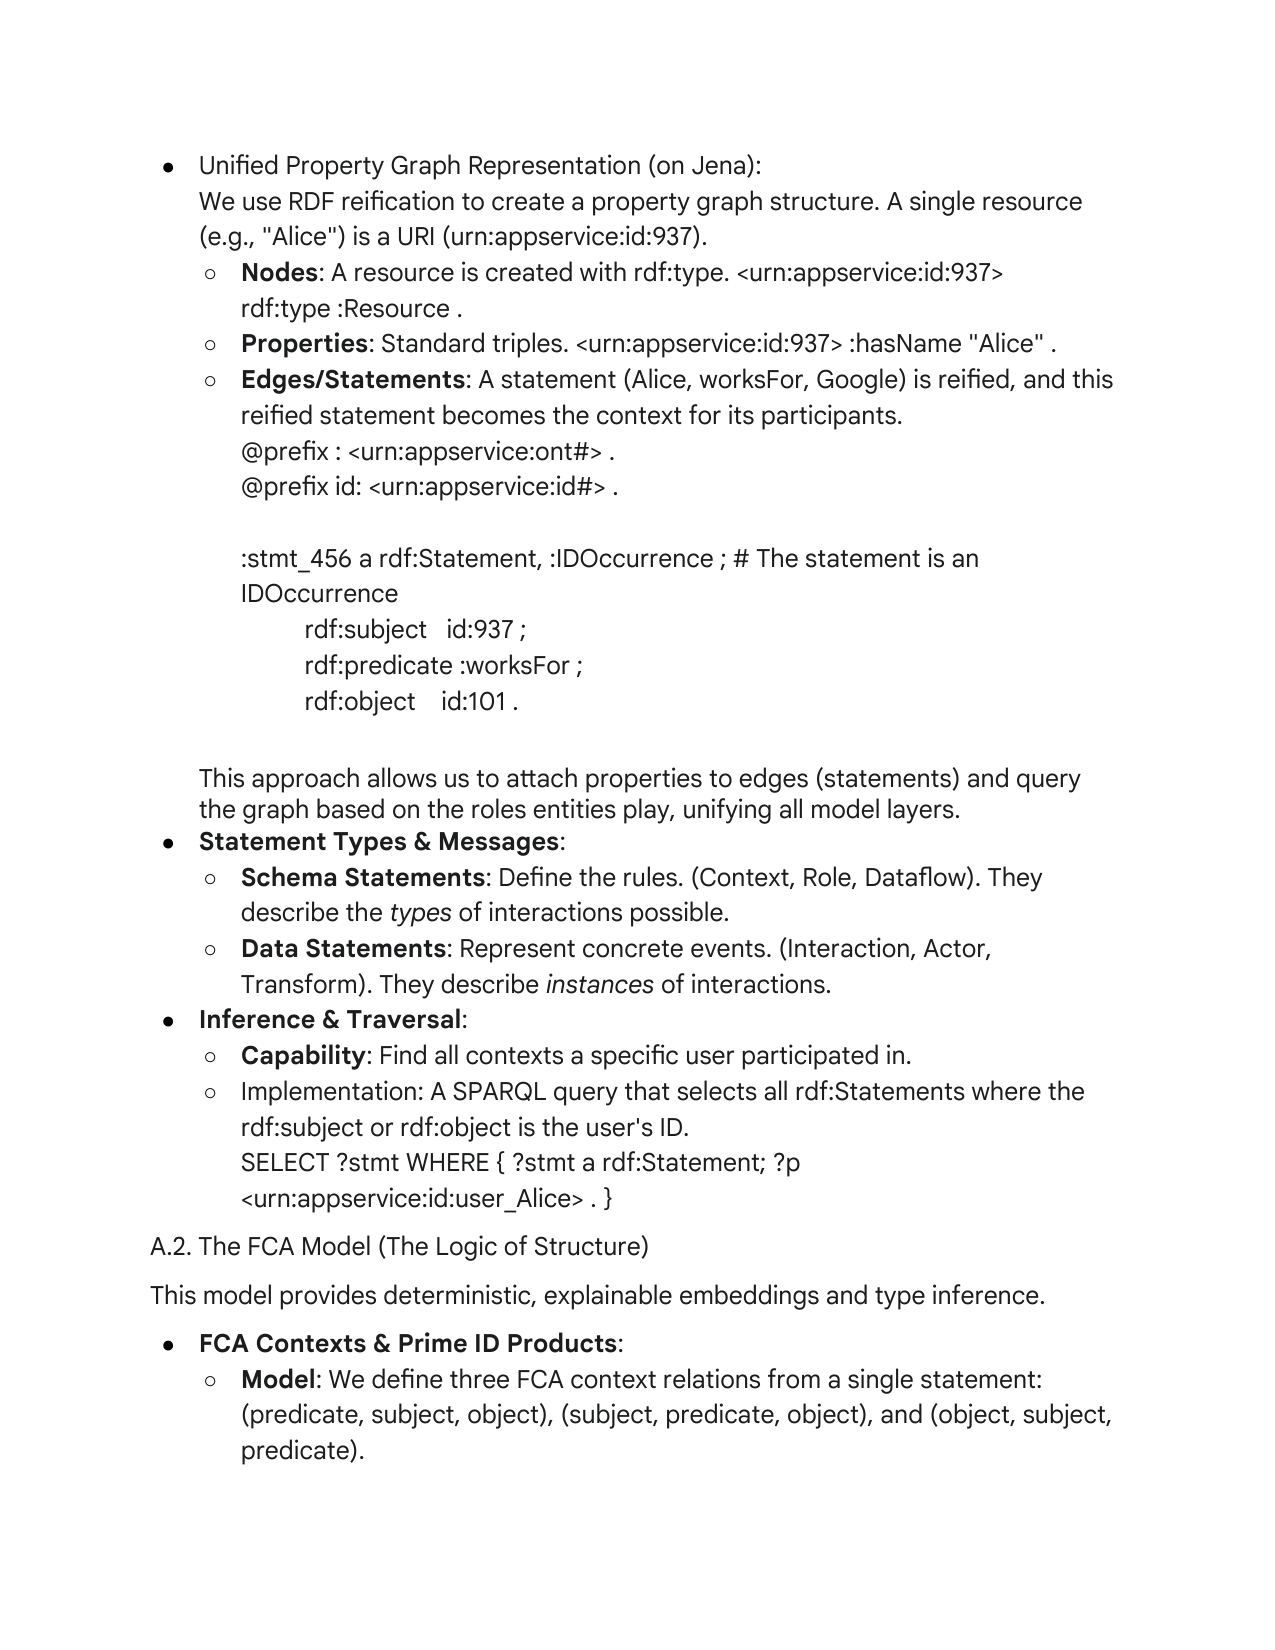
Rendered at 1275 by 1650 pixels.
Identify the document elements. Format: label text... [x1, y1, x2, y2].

text This model provides deterministic, explainable embeddings and type inference. [150, 1280, 1125, 1311]
text This approach allows us to attach properties to edges (statements) and query the graph based on the roles entities play, unifying all model layers. [198, 763, 1125, 826]
subtitle A.2. The FCA Model (The Logic of Structure) [150, 1232, 1125, 1263]
list Data Statements: Represent concrete events. (Interaction, Actor, Transform). They describe instances of interactions. [203, 933, 1125, 1000]
list Model: We define three FCA context relations from a single statement: (predicate, subject, object), (subject, predicate, object), and (object, subject, predicate). [203, 1364, 1125, 1467]
list Schema Statements: Define the rules. (Context, Role, Dataflow). They describe the types of interactions possible. [203, 862, 1125, 929]
list Inference & Traversal: [161, 1005, 1125, 1036]
list Edges/Statements: A statement (Alice, worksFor, Google) is reified, and this reified statement becomes the context for its participants. @prefix : <urn:appservice:ont#> . @prefix id: <urn:appservice:id#> . :stmt_456 a rdf:Statement, :IDOccurrence ; # The statement is an IDOccurrence rdf:subject id:937 ; rdf:predicate :worksFor ; rdf:object id:101 . [203, 364, 1125, 747]
list FCA Contexts & Prime ID Products: [161, 1328, 1125, 1359]
list Capability: Find all contexts a specific user participated in. [203, 1041, 1125, 1072]
list Unified Property Graph Representation (on Jena): We use RDF reification to create a property graph structure. A single resource (e.g., "Alice") is a URI (urn:appservice:id:937). [161, 150, 1125, 253]
list Nodes: A resource is created with rdf:type. <urn:appservice:id:937> rdf:type :Resource . [203, 257, 1125, 324]
list Implementation: A SPARQL query that selects all rdf:Statements where the rdf:subject or rdf:object is the user's ID. SELECT ?stmt WHERE { ?stmt a rdf:Statement; ?p <urn:appservice:id:user_Alice> . } [203, 1076, 1125, 1215]
list Statement Types & Messages: [161, 826, 1125, 857]
list Properties: Standard triples. <urn:appservice:id:937> :hasName "Alice" . [203, 329, 1125, 360]
